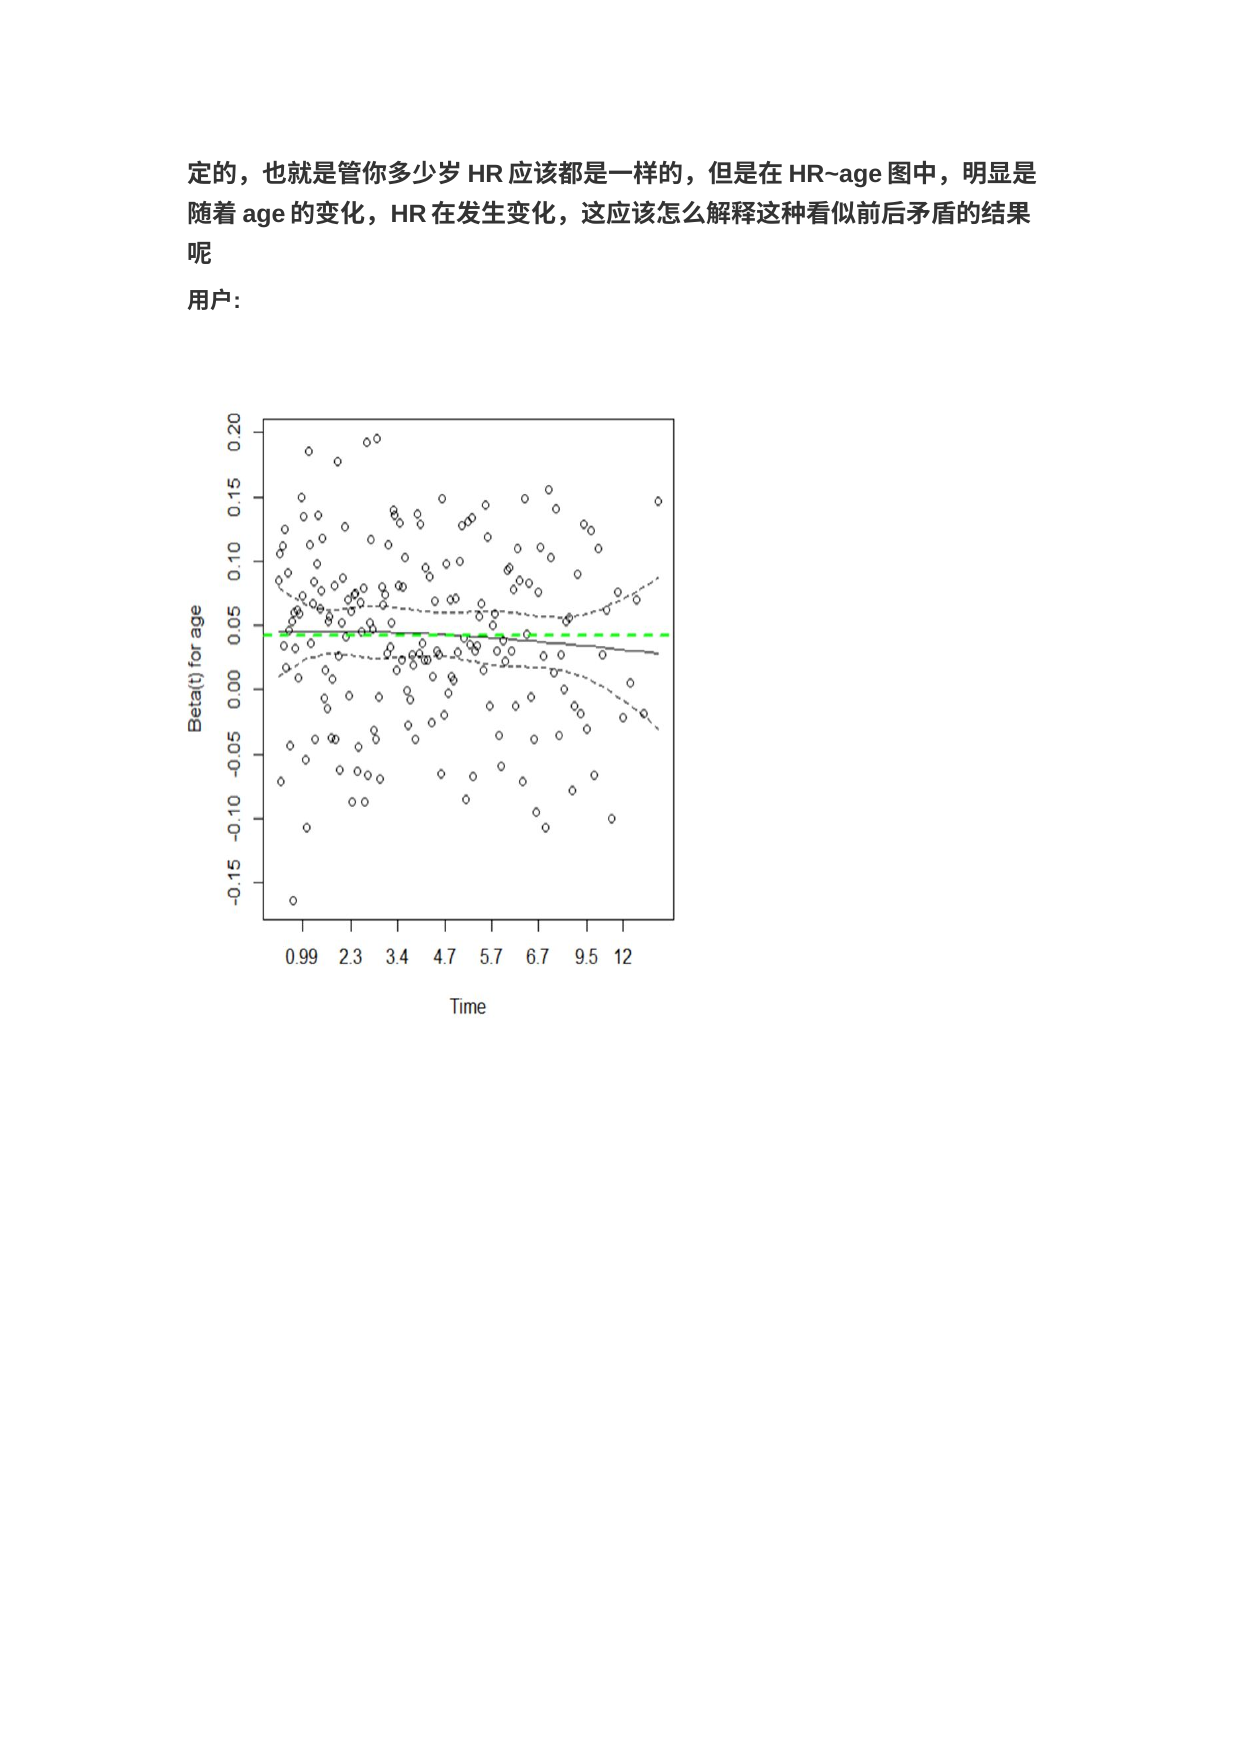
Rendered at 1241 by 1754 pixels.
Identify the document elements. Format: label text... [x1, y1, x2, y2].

picture [187, 325, 703, 1030]
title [187, 151, 1053, 272]
text 用户: [187, 278, 1053, 319]
